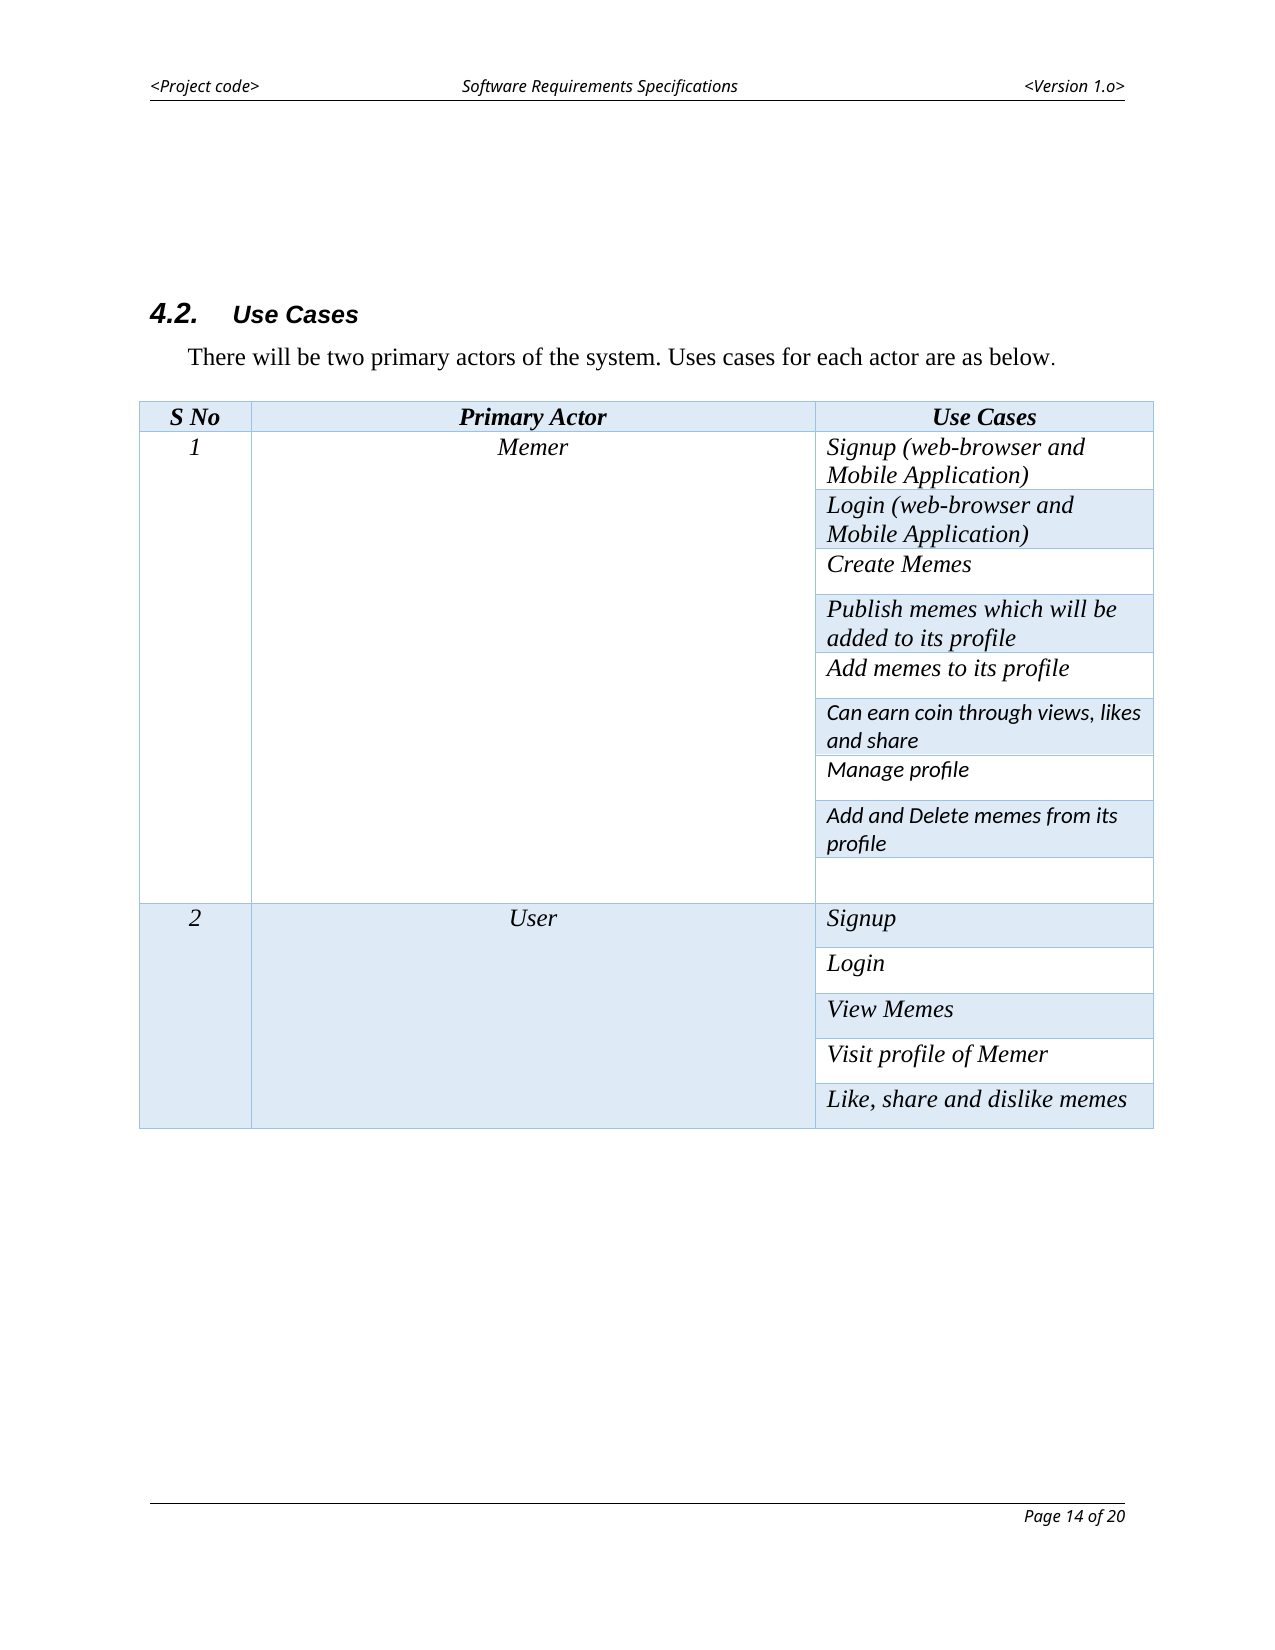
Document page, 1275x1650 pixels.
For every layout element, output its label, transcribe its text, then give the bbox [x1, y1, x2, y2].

table_cell Publish memes which will be added to its profile [816, 595, 1153, 652]
list Use Cases [150, 296, 1125, 329]
table_cell 2 [140, 904, 251, 1128]
table_header Use Cases [816, 402, 1153, 431]
table_cell Add and Delete memes from its profile [816, 801, 1153, 857]
table_cell Login (web-browser and Mobile Application) [816, 490, 1153, 548]
table_cell Signup (web-browser and Mobile Application) [816, 432, 1153, 489]
table_cell Visit profile of Memer [816, 1039, 1153, 1083]
table_cell Memer [252, 432, 815, 902]
table_cell Manage profile [816, 756, 1153, 800]
table_cell Signup [816, 904, 1153, 947]
table_cell [816, 858, 1153, 902]
table_cell Create Memes [816, 549, 1153, 593]
table_header S No [140, 402, 251, 431]
table_cell Can earn coin through views, likes and share [816, 699, 1153, 754]
table_cell Login [816, 948, 1153, 993]
list There will be two primary actors of the system. Uses cases for each actor are as below. [187, 342, 1125, 371]
table_cell Like, share and dislike memes [816, 1084, 1153, 1128]
table_header Primary Actor [252, 402, 815, 431]
table_cell View Memes [816, 994, 1153, 1038]
table_cell Add memes to its profile [816, 653, 1153, 697]
table_cell User [252, 904, 815, 1128]
table_cell 1 [140, 432, 251, 902]
